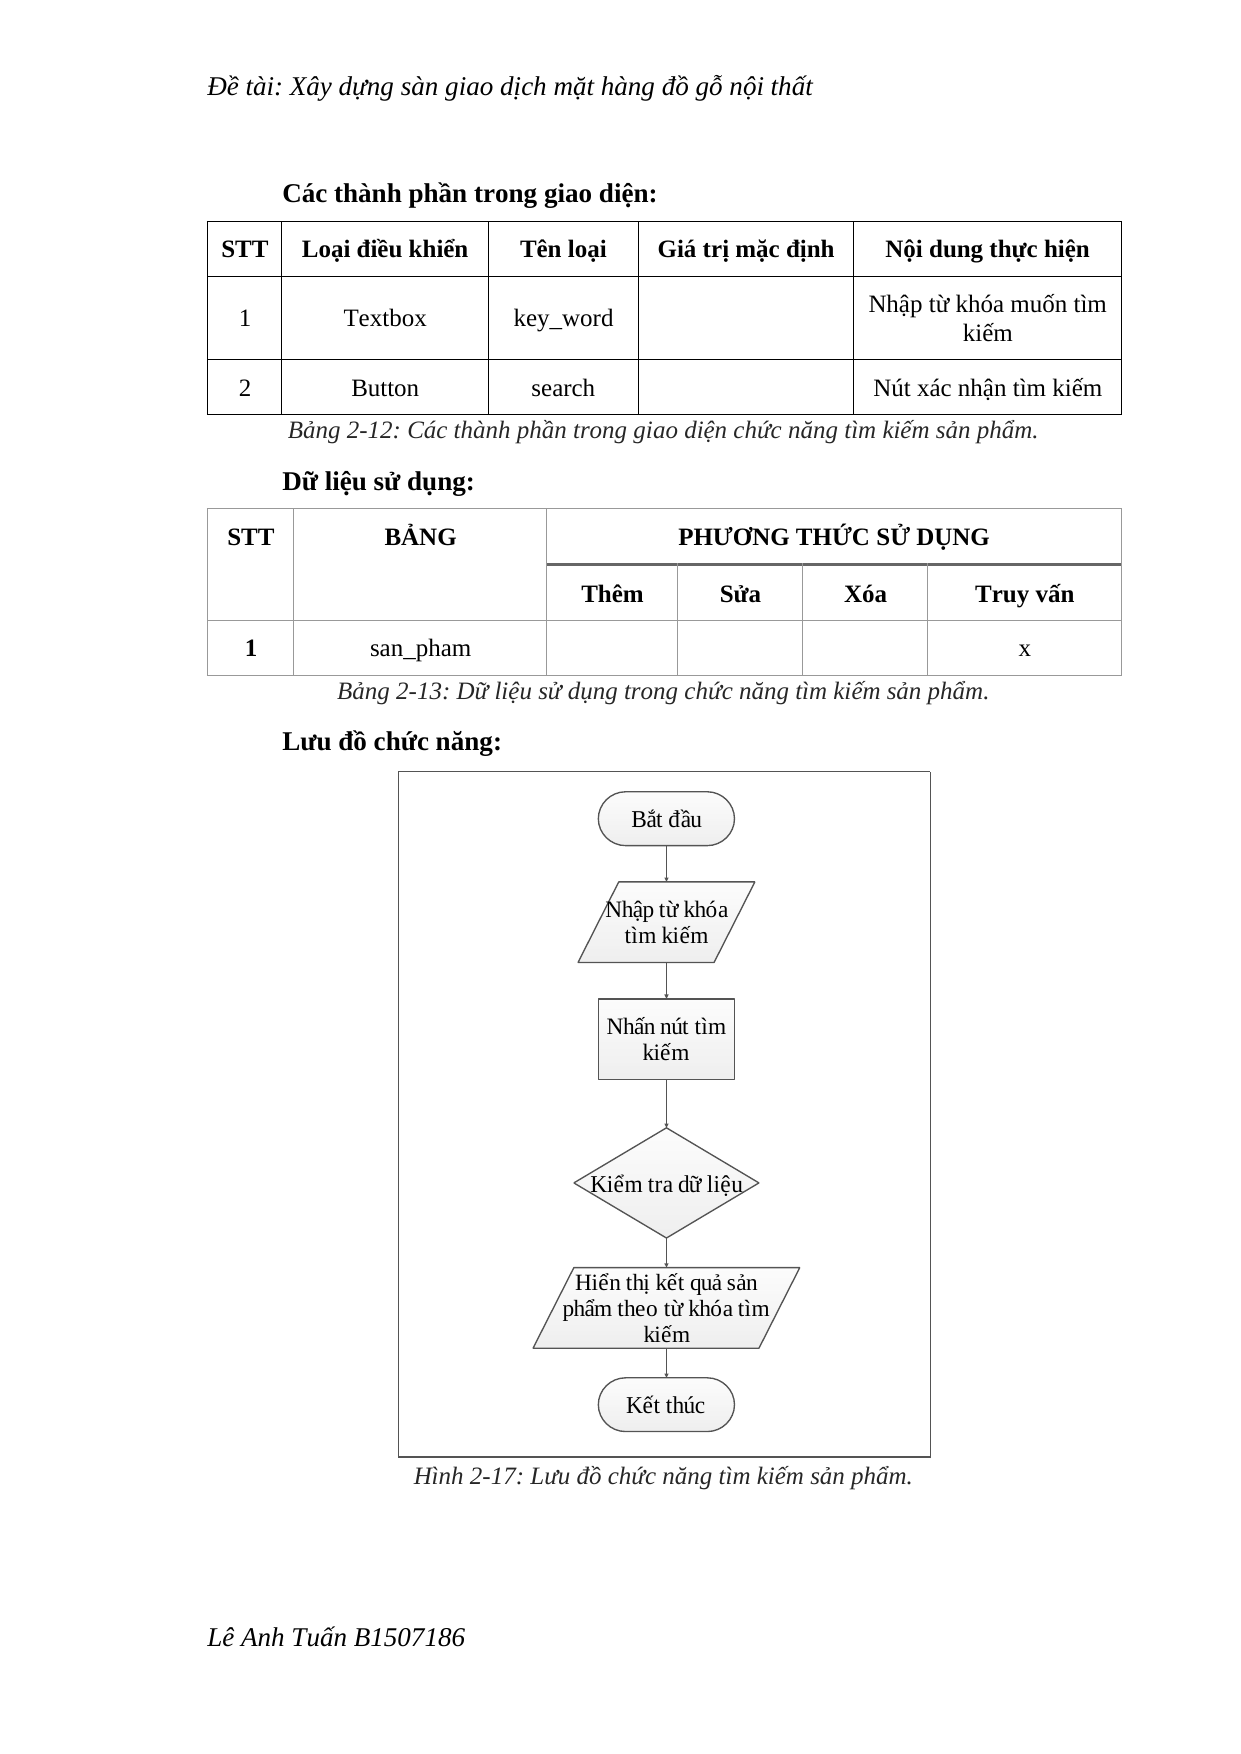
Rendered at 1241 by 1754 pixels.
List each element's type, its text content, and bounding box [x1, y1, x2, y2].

text Lưu đồ chức năng: [207, 725, 1122, 756]
table_cell 2 [208, 360, 281, 414]
text Bảng 2-13: Dữ liệu sử dụng trong chức năng tìm kiếm sản phẩm. [207, 676, 1122, 704]
text Bảng 2-12: Các thành phần trong giao diện chức năng tìm kiếm sản phẩm. [207, 415, 1122, 444]
table_cell [639, 277, 853, 359]
table_cell Xóa [803, 566, 927, 620]
table_cell Button [282, 360, 488, 414]
table_cell Thêm [547, 566, 677, 620]
table_cell Nút xác nhận tìm kiếm [854, 360, 1121, 414]
table_cell [547, 621, 677, 675]
table_cell [678, 621, 802, 675]
table_cell san_pham [294, 621, 546, 675]
table_cell key_word [489, 277, 638, 359]
table_header BẢNG [294, 509, 546, 620]
table_cell x [928, 621, 1121, 675]
table_cell search [489, 360, 638, 414]
table_cell Sửa [678, 566, 802, 620]
text Dữ liệu sử dụng: [207, 464, 1122, 496]
text Các thành phần trong giao diện: [207, 177, 1122, 208]
table_cell Truy vấn [928, 566, 1121, 620]
table_header Tên loại [489, 222, 638, 276]
table_cell 1 [208, 277, 281, 359]
table_header Nội dung thực hiện [854, 222, 1121, 276]
table_header PHƯƠNG THỨC SỬ DỤNG [547, 509, 1121, 563]
table_cell Nhập từ khóa muốn tìm kiếm [854, 277, 1121, 359]
table_header STT [208, 222, 281, 276]
table_header Giá trị mặc định [639, 222, 853, 276]
table_header STT [208, 509, 293, 620]
table_cell Textbox [282, 277, 488, 359]
text Hình 2-17: Lưu đồ chức năng tìm kiếm sản phẩm. [207, 1461, 1122, 1490]
table_cell [803, 621, 927, 675]
table_cell [639, 360, 853, 414]
table_header Loại điều khiển [282, 222, 488, 276]
table_cell 1 [208, 621, 293, 675]
